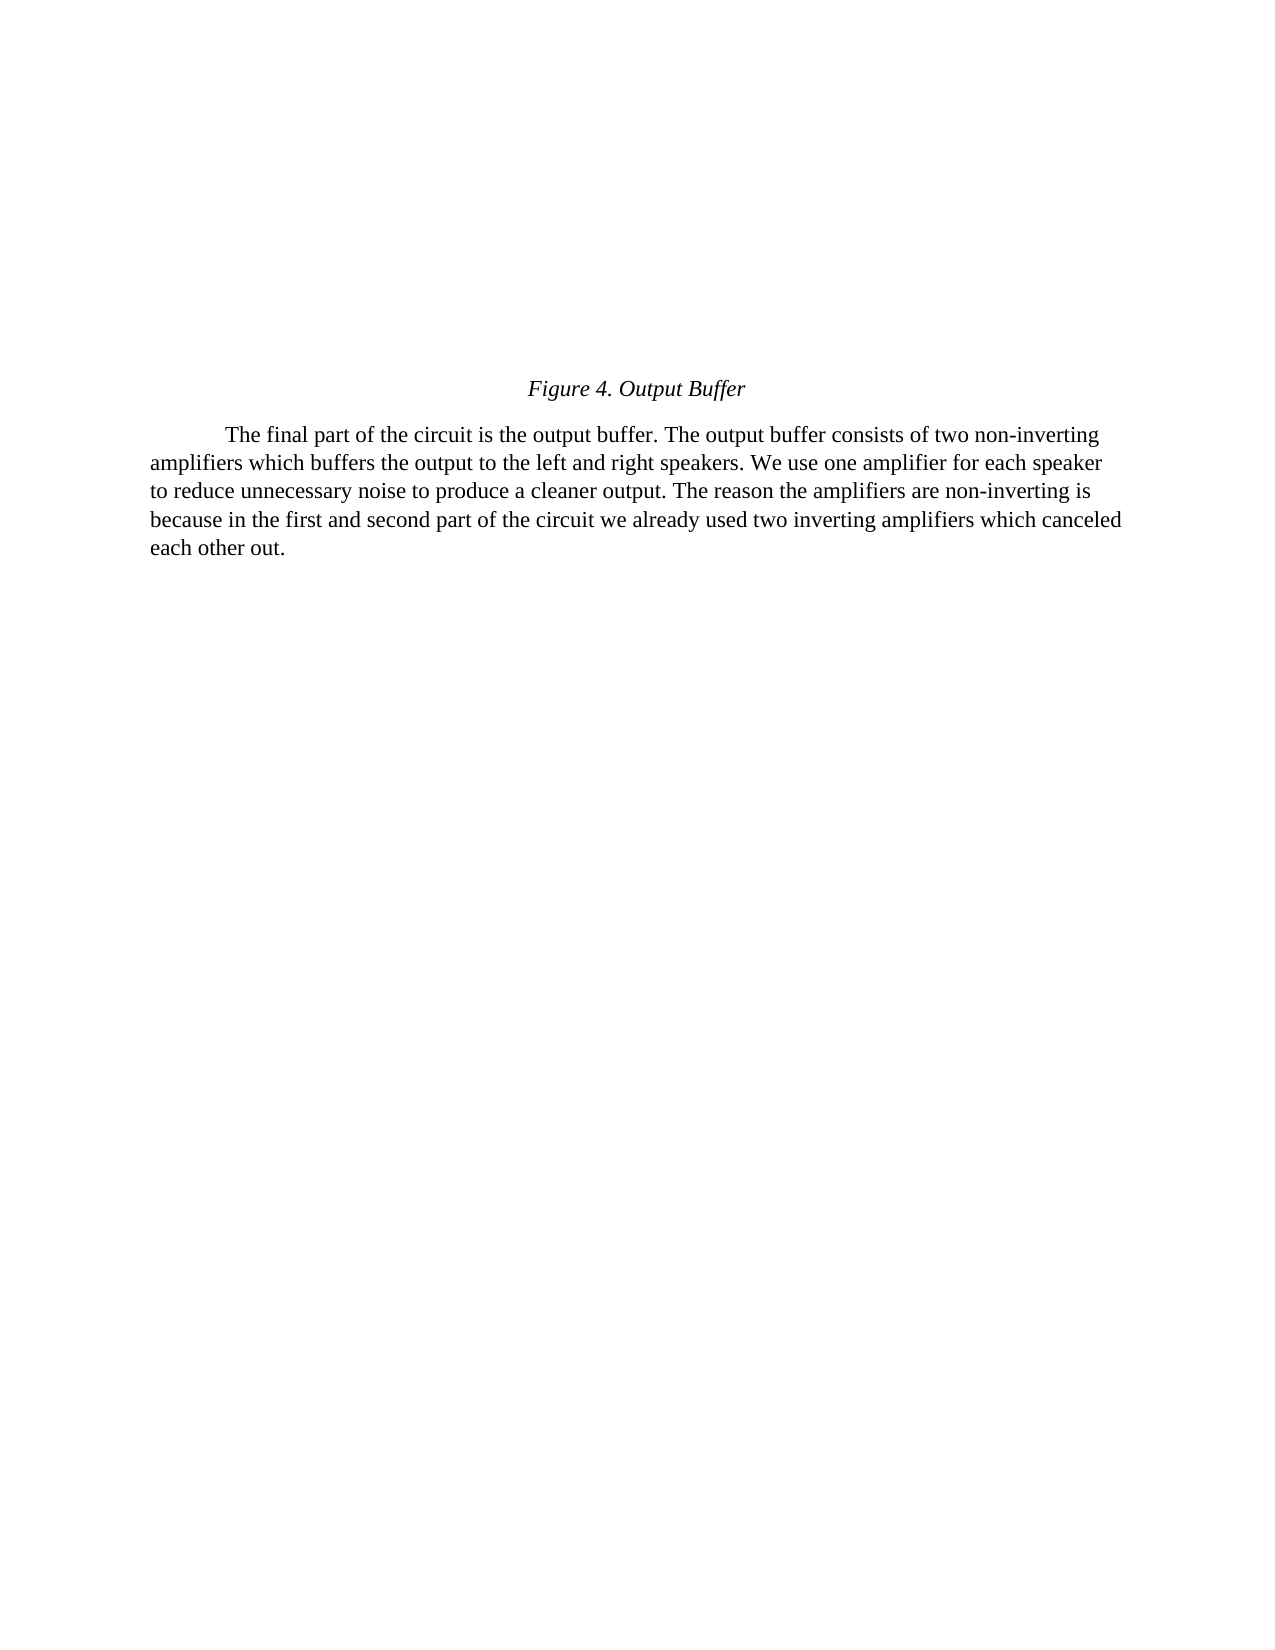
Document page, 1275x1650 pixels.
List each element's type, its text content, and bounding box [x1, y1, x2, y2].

text The final part of the circuit is the output buffer. The output buffer consists of two non-inverting amplifiers which buffers the output to the left and right speakers. We use one amplifier for each speaker to reduce unnecessary noise to produce a cleaner output. The reason the amplifiers are non-inverting is because in the first and second part of the circuit we already used two inverting amplifiers which canceled each other out. [150, 421, 1125, 561]
text Figure 4. Output Buffer [150, 376, 1125, 402]
